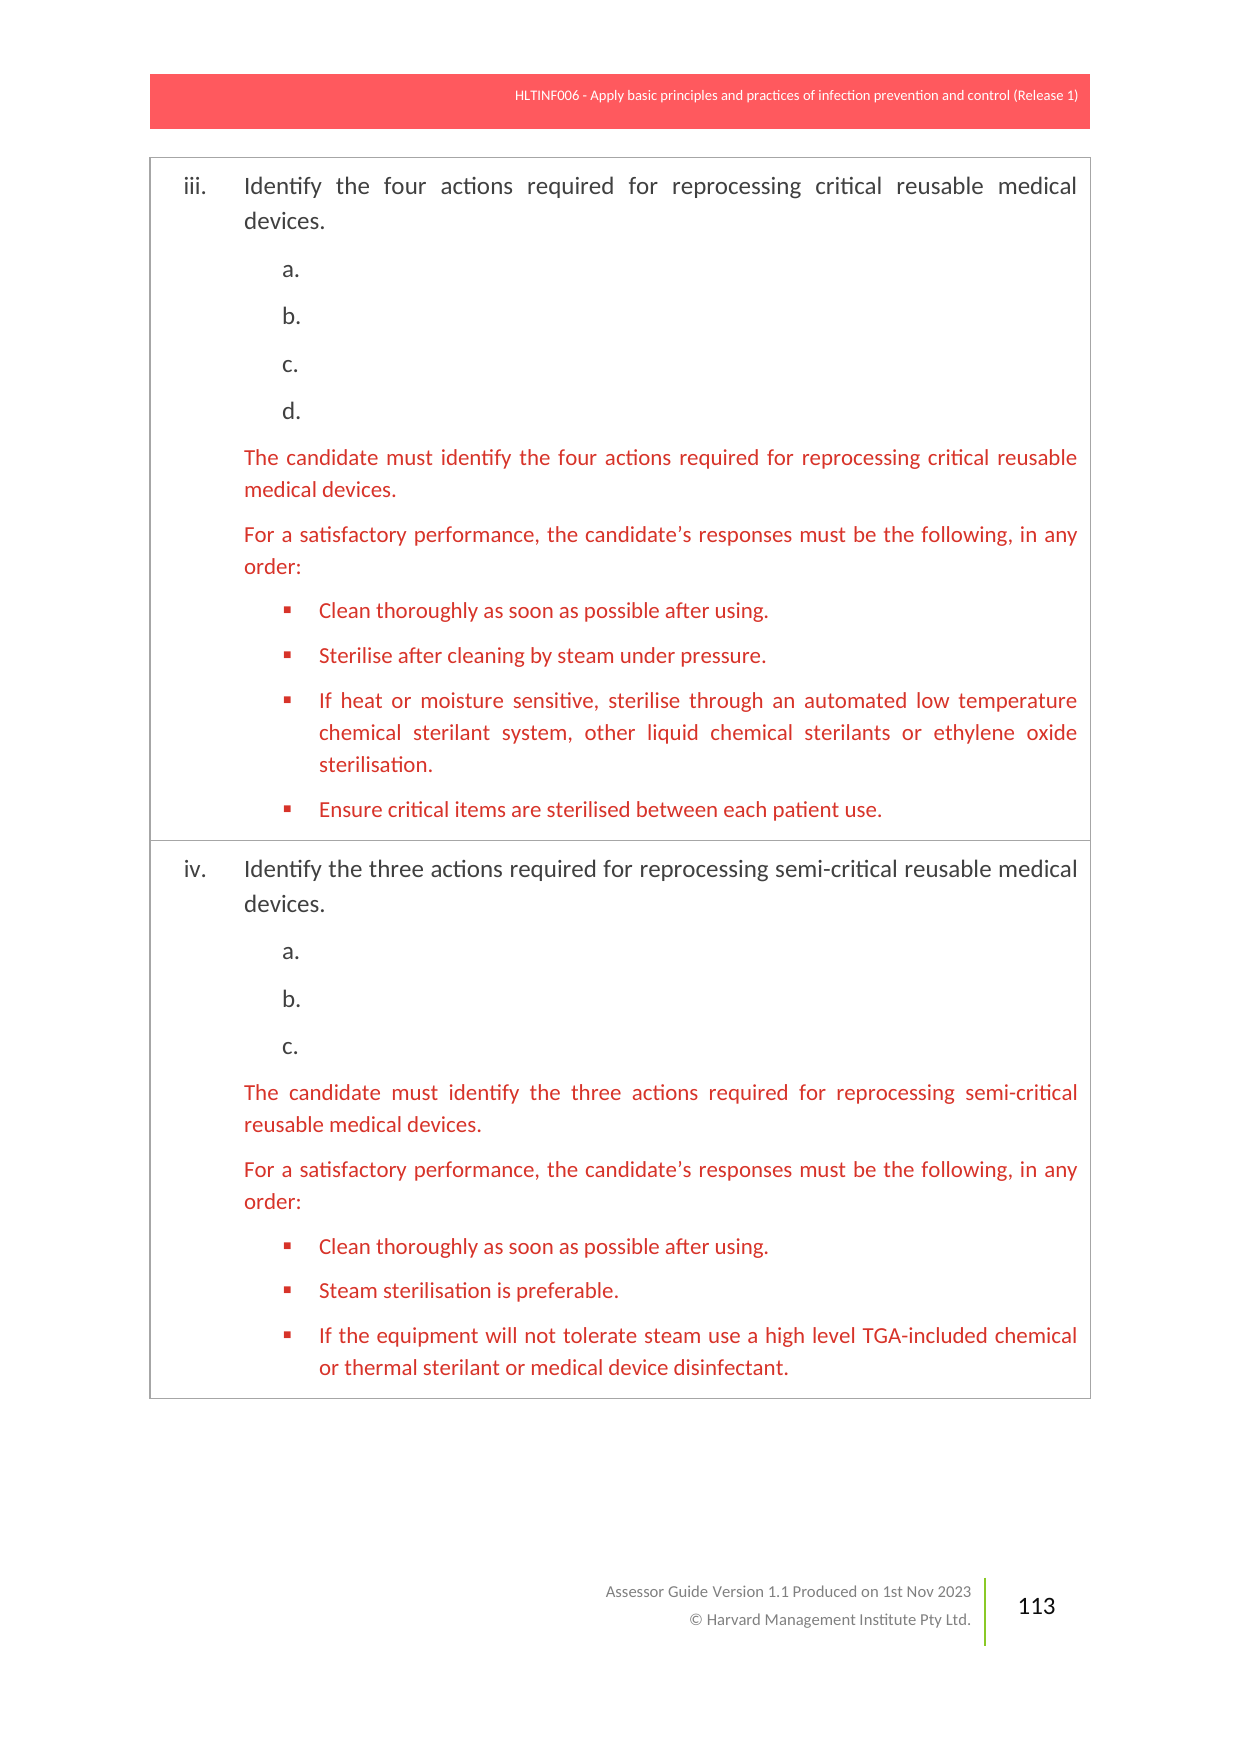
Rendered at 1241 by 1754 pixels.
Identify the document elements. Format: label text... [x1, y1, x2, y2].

table_cell Identify the three actions required for reprocessing semi-critical reusable medical devices. The candidate must identify the three actions required for reprocessing semi-critical reusable medical devices. For a satisfactory performance, the candidate’s responses must be the following, in any order: Clean thoroughly as soon as possible after using. Steam sterilisation is preferable. If the equipment will not tolerate steam use a high level TGA-included chemical or thermal sterilant or medical device disinfectant. [151, 841, 1090, 1398]
table_header Identify the four actions required for reprocessing critical reusable medical devices. The candidate must identify the four actions required for reprocessing critical reusable medical devices. For a satisfactory performance, the candidate’s responses must be the following, in any order: Clean thoroughly as soon as possible after using. Sterilise after cleaning by steam under pressure. If heat or moisture sensitive, sterilise through an automated low temperature chemical sterilant system, other liquid chemical sterilants or ethylene oxide sterilisation. Ensure critical items are sterilised between each patient use. [151, 158, 1090, 839]
